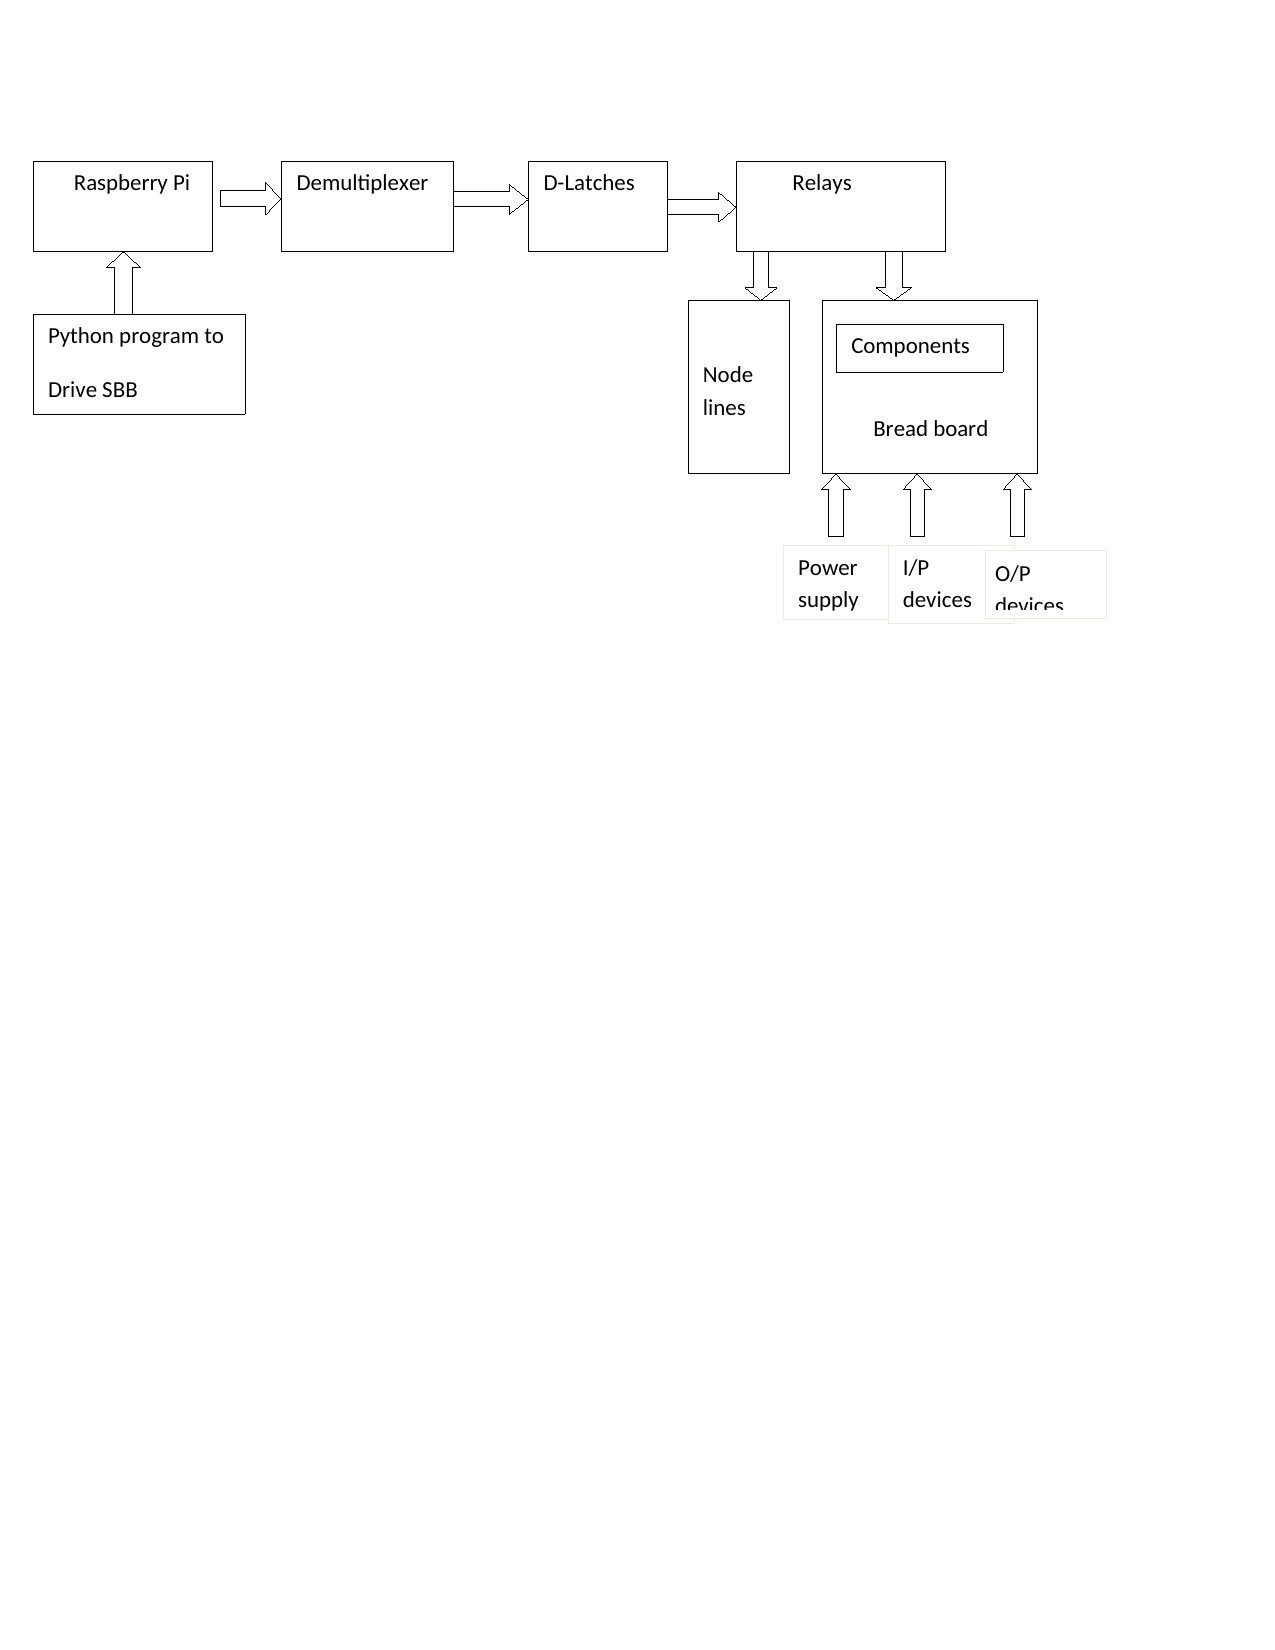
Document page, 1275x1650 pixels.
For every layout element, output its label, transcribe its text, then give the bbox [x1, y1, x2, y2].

text zzzzzzz [150, 150, 1125, 178]
